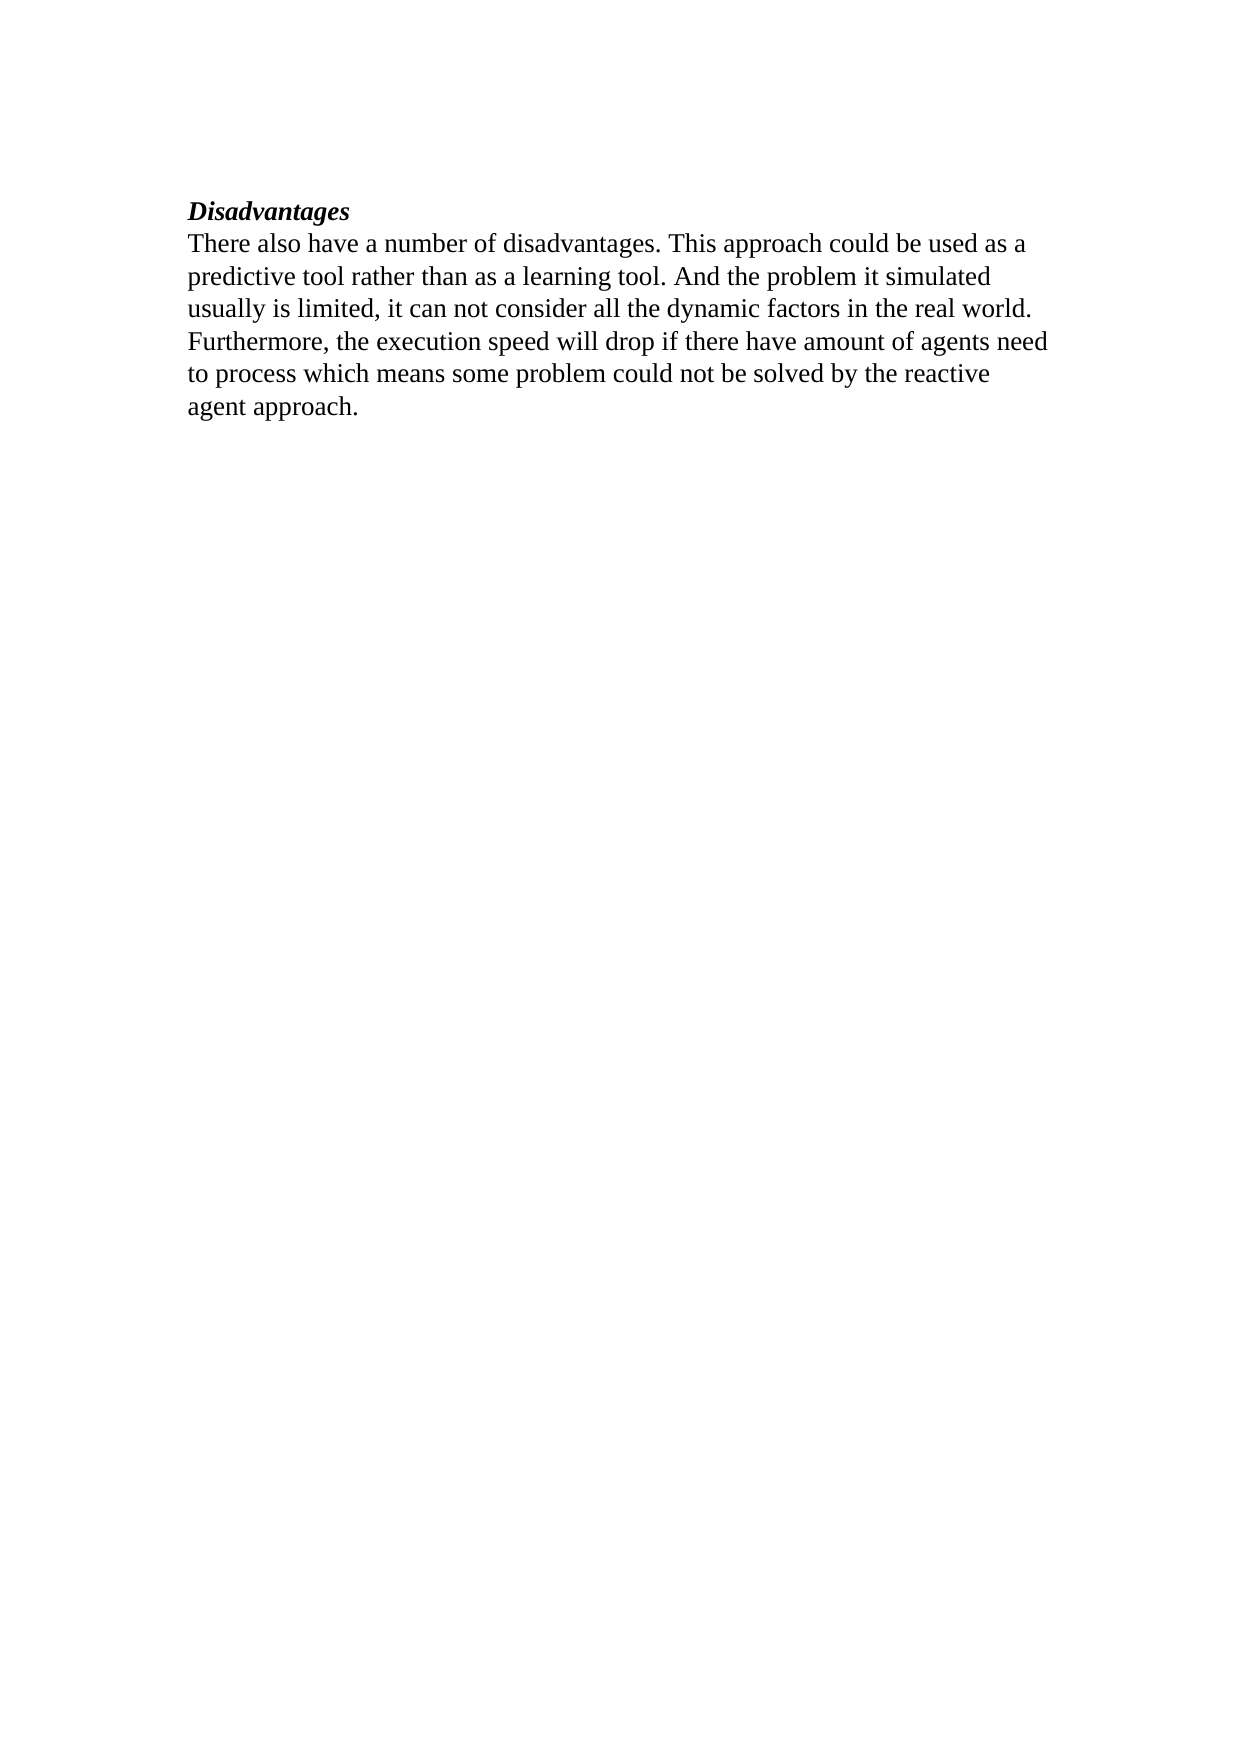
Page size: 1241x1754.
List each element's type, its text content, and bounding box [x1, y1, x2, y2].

text Disadvantages [187, 194, 1053, 227]
text There also have a number of disadvantages. This approach could be used as a predictive tool rather than as a learning tool. And the problem it simulated usually is limited, it can not consider all the dynamic factors in the real world. Furthermore, the execution speed will drop if there have amount of agents need to process which means some problem could not be solved by the reactive agent approach. [187, 227, 1053, 422]
